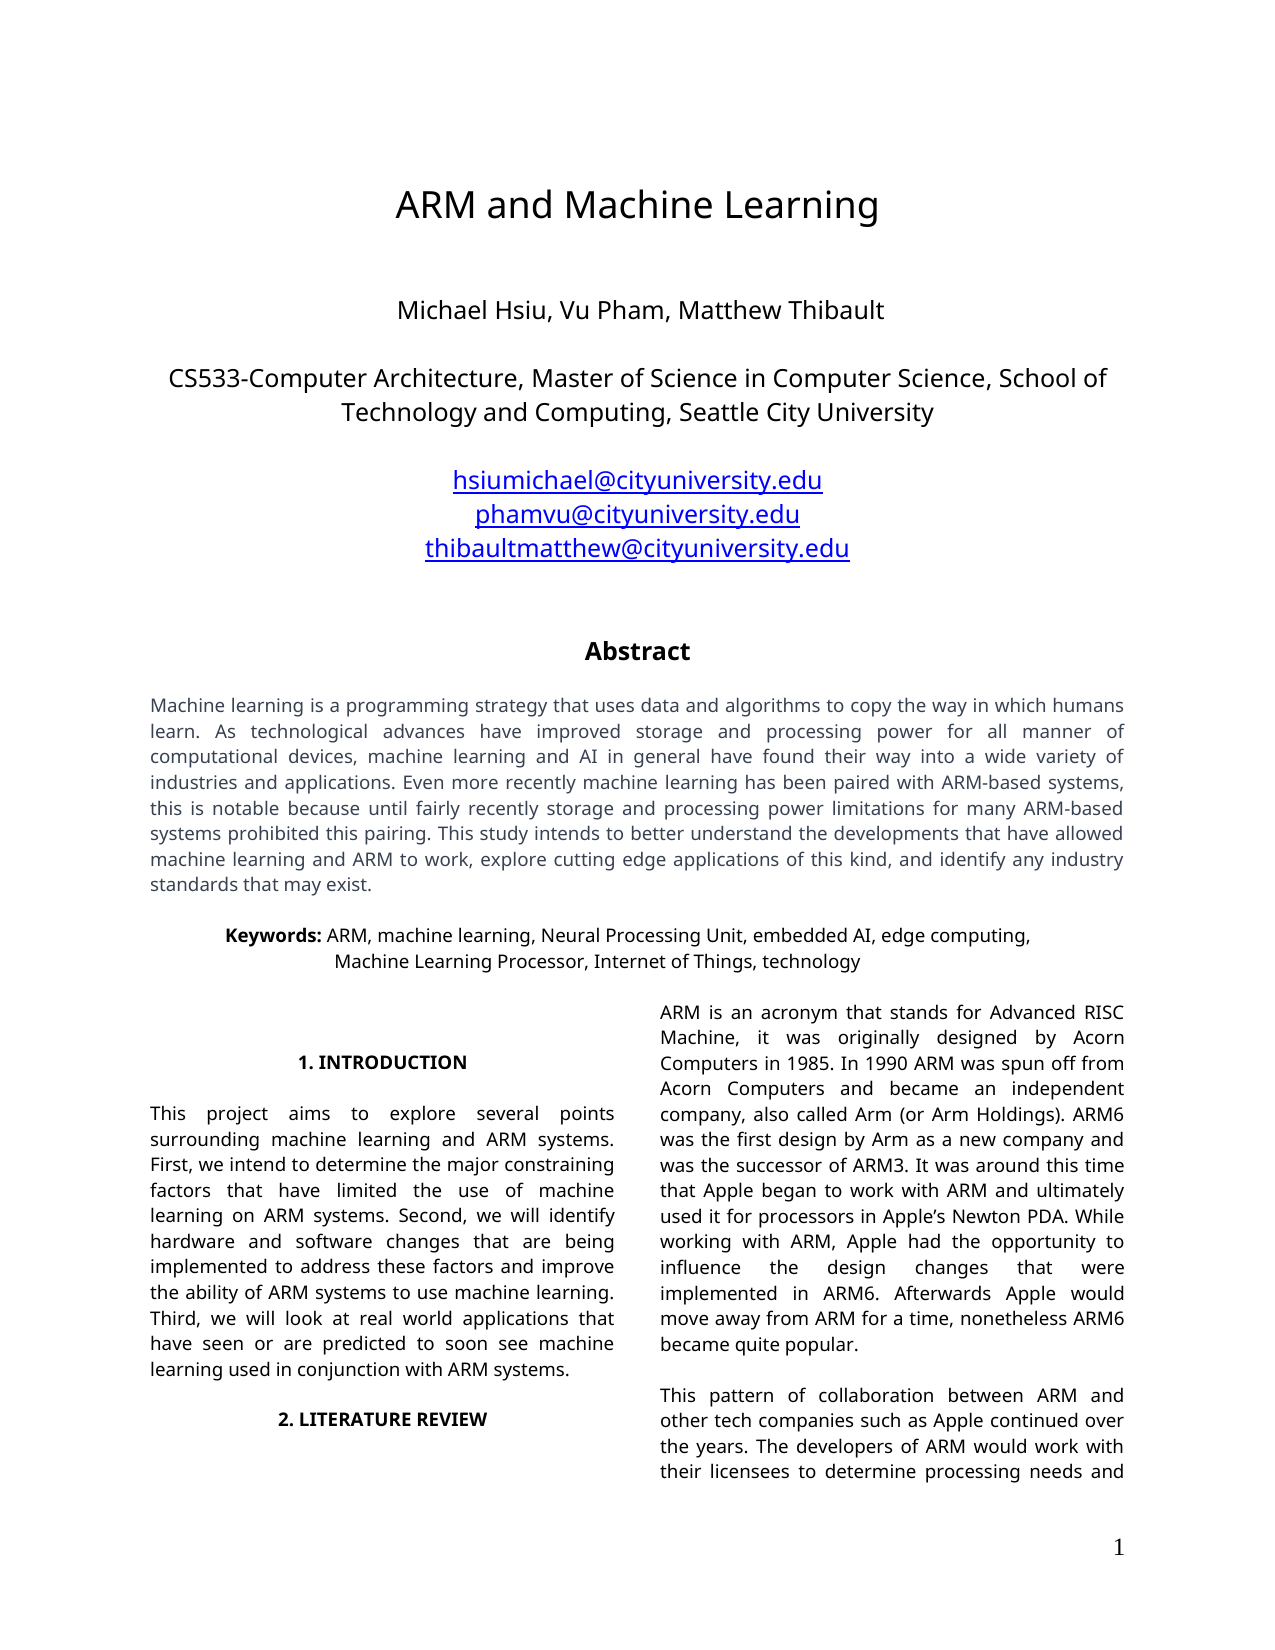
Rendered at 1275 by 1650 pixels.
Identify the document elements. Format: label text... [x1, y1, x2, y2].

text ARM and Machine Learning [150, 150, 1125, 258]
text ARM is an acronym that stands for Advanced RISC Machine, it was originally designed by Acorn Computers in 1985. In 1990 ARM was spun off from Acorn Computers and became an independent company, also called Arm (or Arm Holdings). ARM6 was the first design by Arm as a new company and was the successor of ARM3. It was around this time that Apple began to work with ARM and ultimately used it for processors in Apple’s Newton PDA. While working with ARM, Apple had the opportunity to influence the design changes that were implemented in ARM6. Afterwards Apple would move away from ARM for a time, nonetheless ARM6 became quite popular. [660, 999, 1125, 1356]
text 2. LITERATURE REVIEW [150, 1406, 615, 1432]
text Machine Learning Processor, Internet of Things, technology [300, 948, 1125, 973]
text Michael Hsiu, Vu Pham, Matthew Thibault [150, 293, 1125, 327]
text CS533-Computer Architecture, Master of Science in Computer Science, School of Technology and Computing, Seattle City University [150, 361, 1125, 429]
text Machine learning is a programming strategy that uses data and algorithms to copy the way in which humans learn. As technological advances have improved storage and processing power for all manner of computational devices, machine learning and AI in general have found their way into a wide variety of industries and applications. Even more recently machine learning has been paired with ARM-based systems, this is notable because until fairly recently storage and processing power limitations for many ARM-based systems prohibited this pairing. This study intends to better understand the developments that have allowed machine learning and ARM to work, explore cutting edge applications of this kind, and identify any industry standards that may exist. [150, 693, 1125, 897]
text 1. INTRODUCTION [150, 1049, 615, 1075]
text phamvu@cityuniversity.edu [150, 497, 1125, 531]
text Abstract [150, 633, 1125, 667]
text thibaultmatthew@cityuniversity.edu [150, 531, 1125, 565]
text Keywords: ARM, machine learning, Neural Processing Unit, embedded AI, edge computing, [225, 922, 1125, 948]
text hsiumichael@cityuniversity.edu [150, 463, 1125, 497]
text This project aims to explore several points surrounding machine learning and ARM systems. First, we intend to determine the major constraining factors that have limited the use of machine learning on ARM systems. Second, we will identify hardware and software changes that are being implemented to address these factors and improve the ability of ARM systems to use machine learning. Third, we will look at real world applications that have seen or are predicted to soon see machine learning used in conjunction with ARM systems. [150, 1101, 615, 1381]
